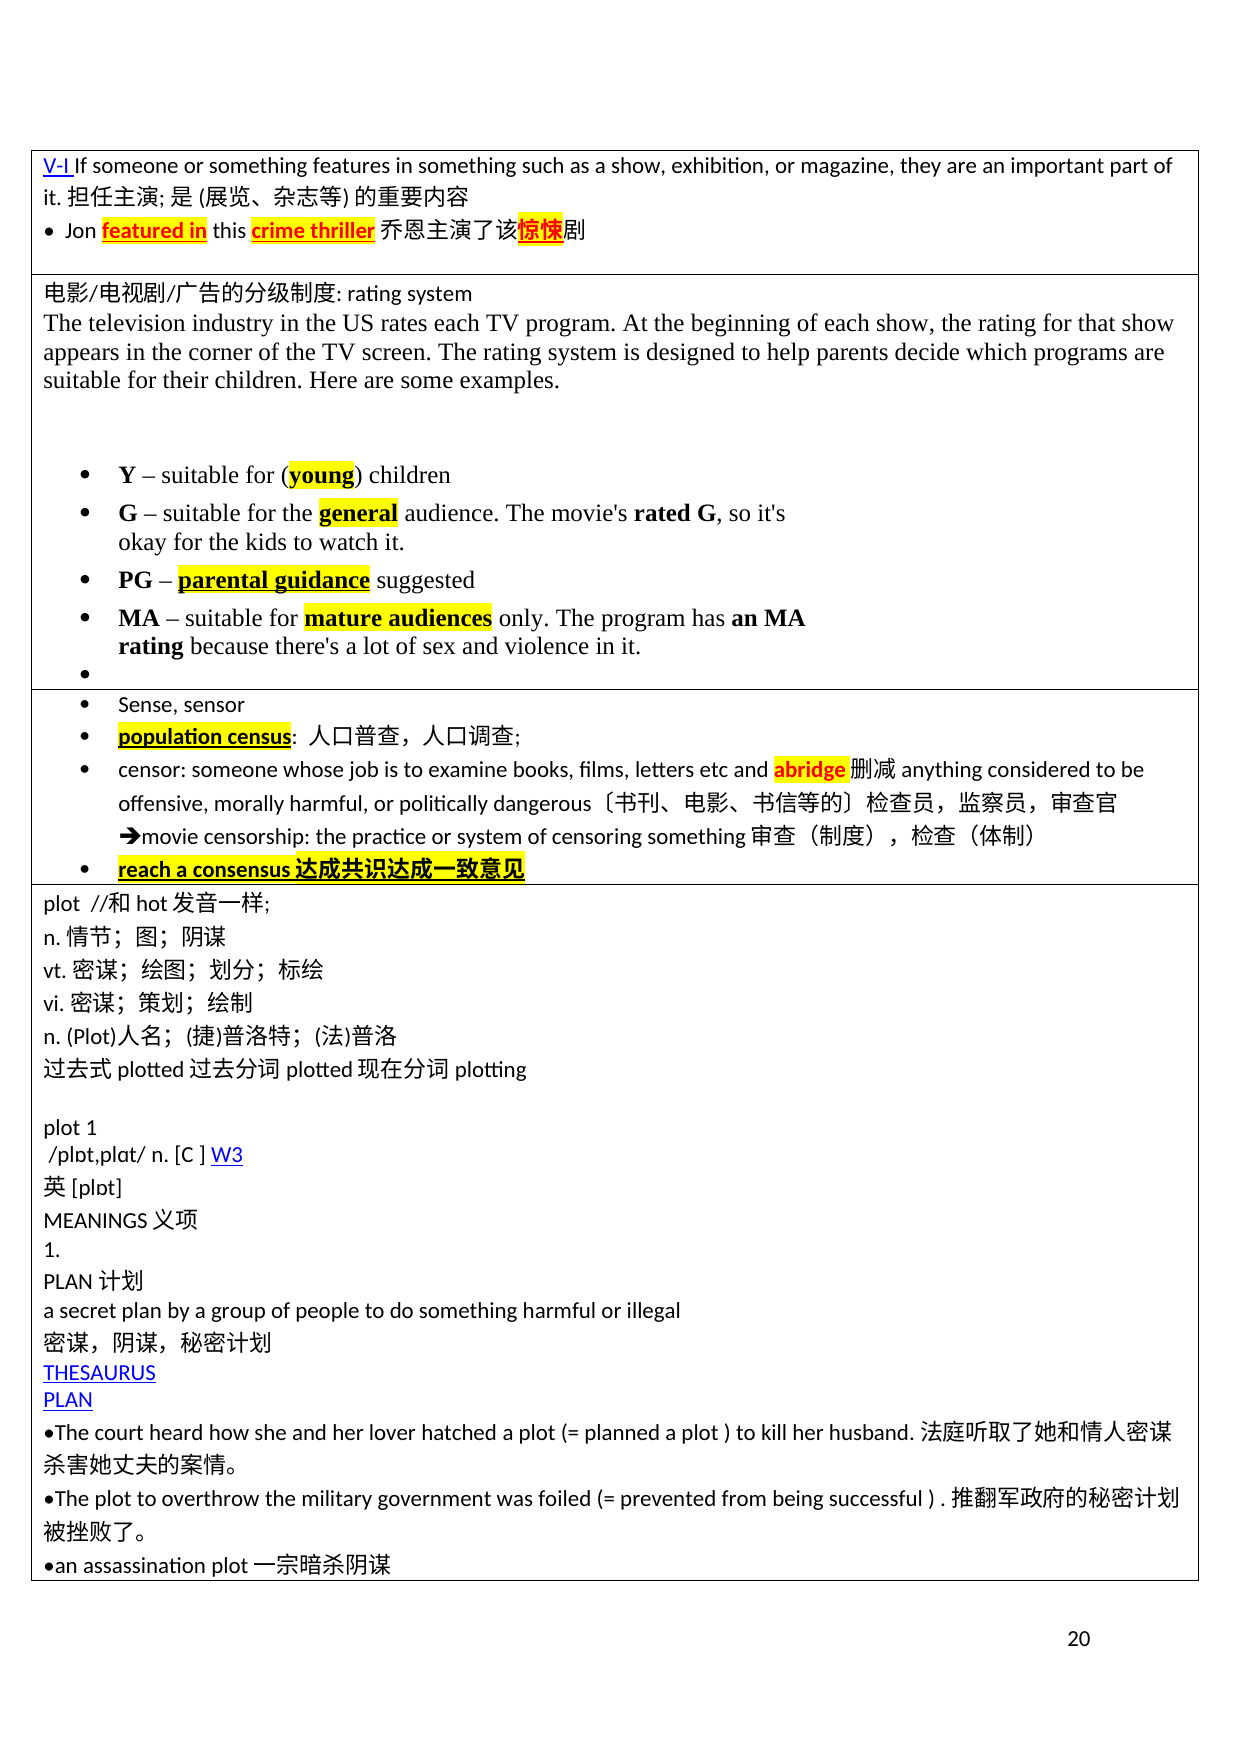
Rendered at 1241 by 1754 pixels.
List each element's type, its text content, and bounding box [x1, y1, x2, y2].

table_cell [32, 885, 1198, 1580]
table_cell Sense, sensor population census: 人口普查，人口调查; censor: someone whose job is to examine books, films, letters etc and abridge删减 anything considered to be offensive, morally harmful, or politically dangerous〔书刊、电影、书信等的〕检查员，监察员，审查官 movie censorship: the practice or system of censoring something审查（制度），检查（体制） reach a consensus 达成共识达成一致意见 [32, 690, 1198, 884]
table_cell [32, 151, 1198, 273]
table_cell 电影/电视剧/广告的分级制度: rating system The television industry in the US rates each TV program. At the beginning of each show, the rating for that show appears in the corner of the TV screen. The rating system is designed to help parents decide which programs are suitable for their children. Here are some examples. [32, 275, 1198, 689]
